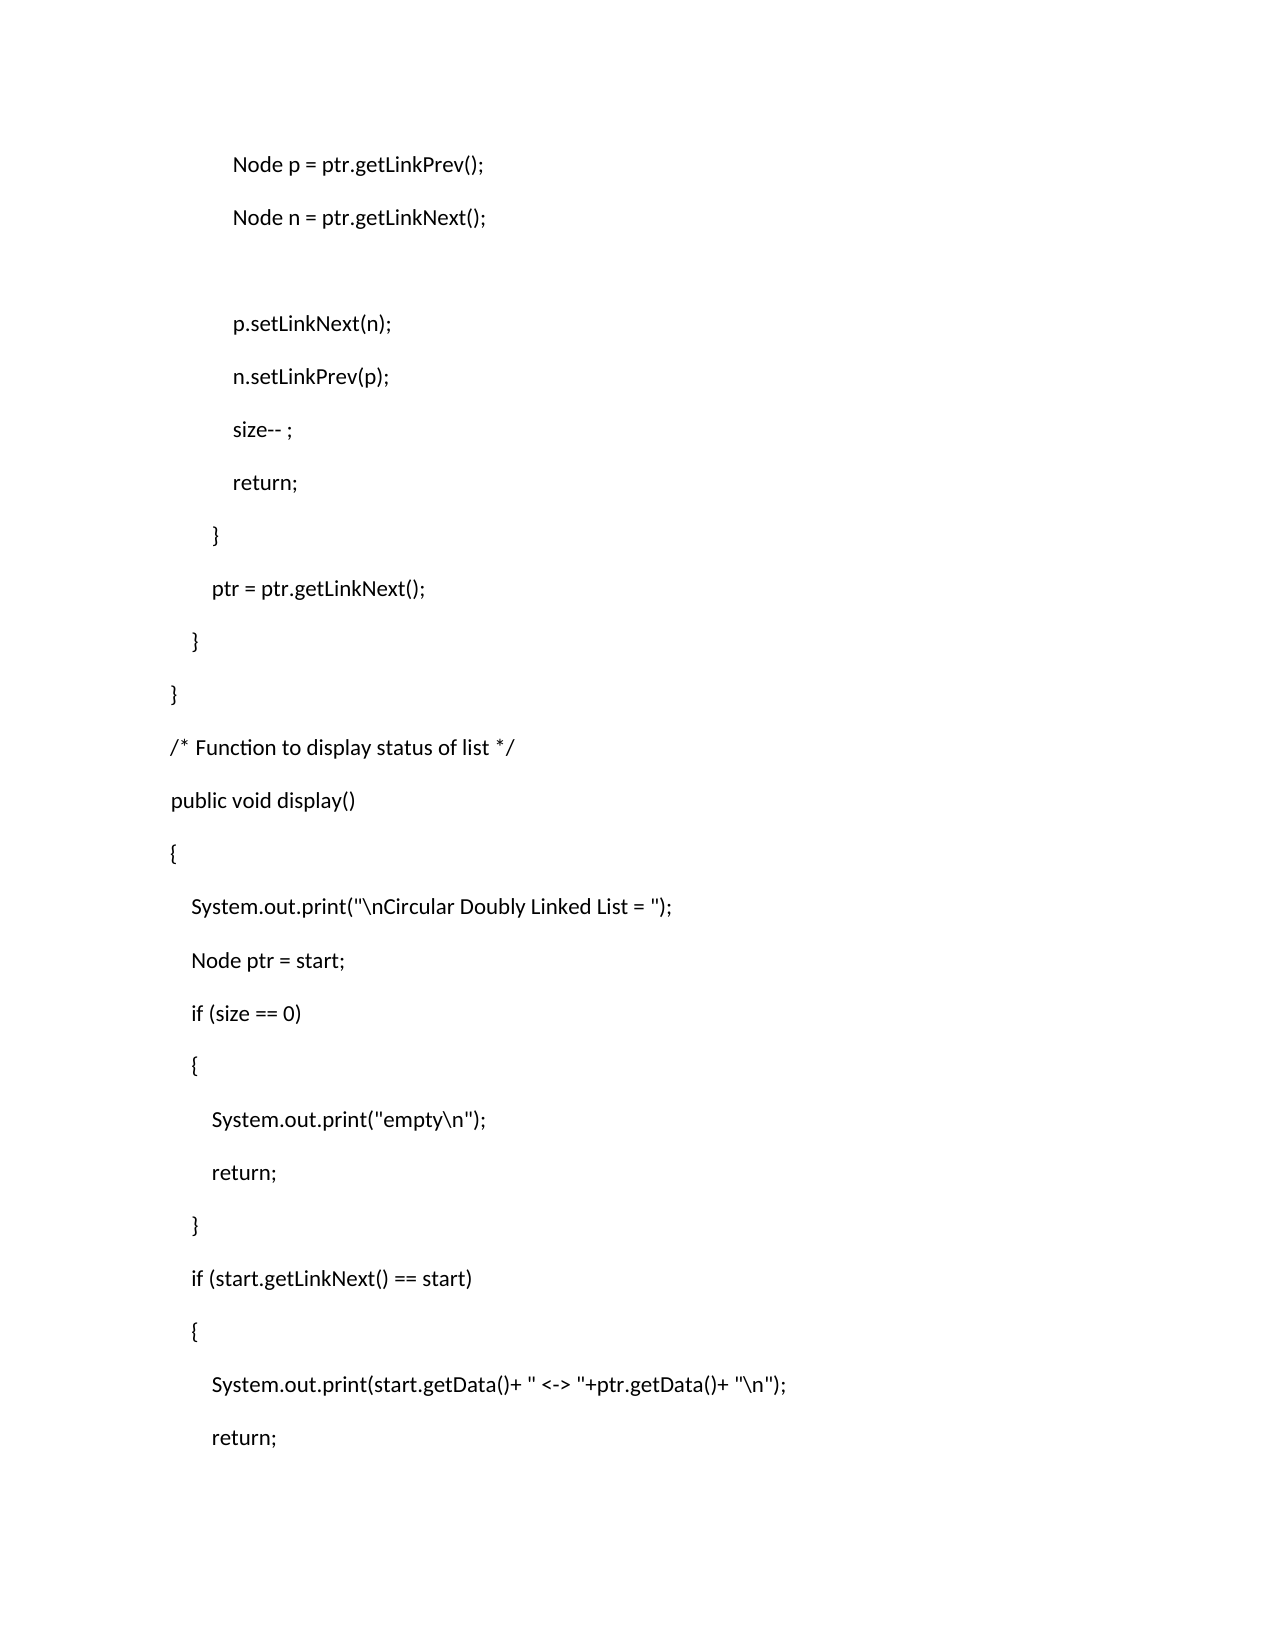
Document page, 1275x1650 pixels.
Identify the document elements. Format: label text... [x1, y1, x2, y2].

text System.out.print("empty\n"); return; [212, 1105, 488, 1186]
text /* Function to display status of list */ public void display() [170, 733, 517, 814]
text if (start.getLinkNext() == start) [191, 1264, 1139, 1292]
text ptr = ptr.getLinkNext(); [212, 574, 1139, 602]
text System.out.print("\nCircular Doubly Linked List = "); Node ptr = start; [191, 892, 675, 974]
text Node p = ptr.getLinkPrev(); Node n = ptr.getLinkNext(); [233, 150, 488, 231]
text { [191, 1052, 1139, 1080]
text } [191, 1211, 1139, 1239]
text } [191, 627, 1139, 655]
text System.out.print(start.getData()+ " <-> "+ptr.getData()+ "\n"); return; [212, 1370, 789, 1451]
text } [212, 521, 1139, 549]
text if (size == 0) [191, 999, 1139, 1027]
text p.setLinkNext(n); n.setLinkPrev(p); size-- ; [233, 309, 392, 443]
text return; [233, 468, 1139, 496]
text { [191, 1317, 1139, 1345]
text } [170, 680, 1139, 708]
text { [170, 840, 1139, 867]
